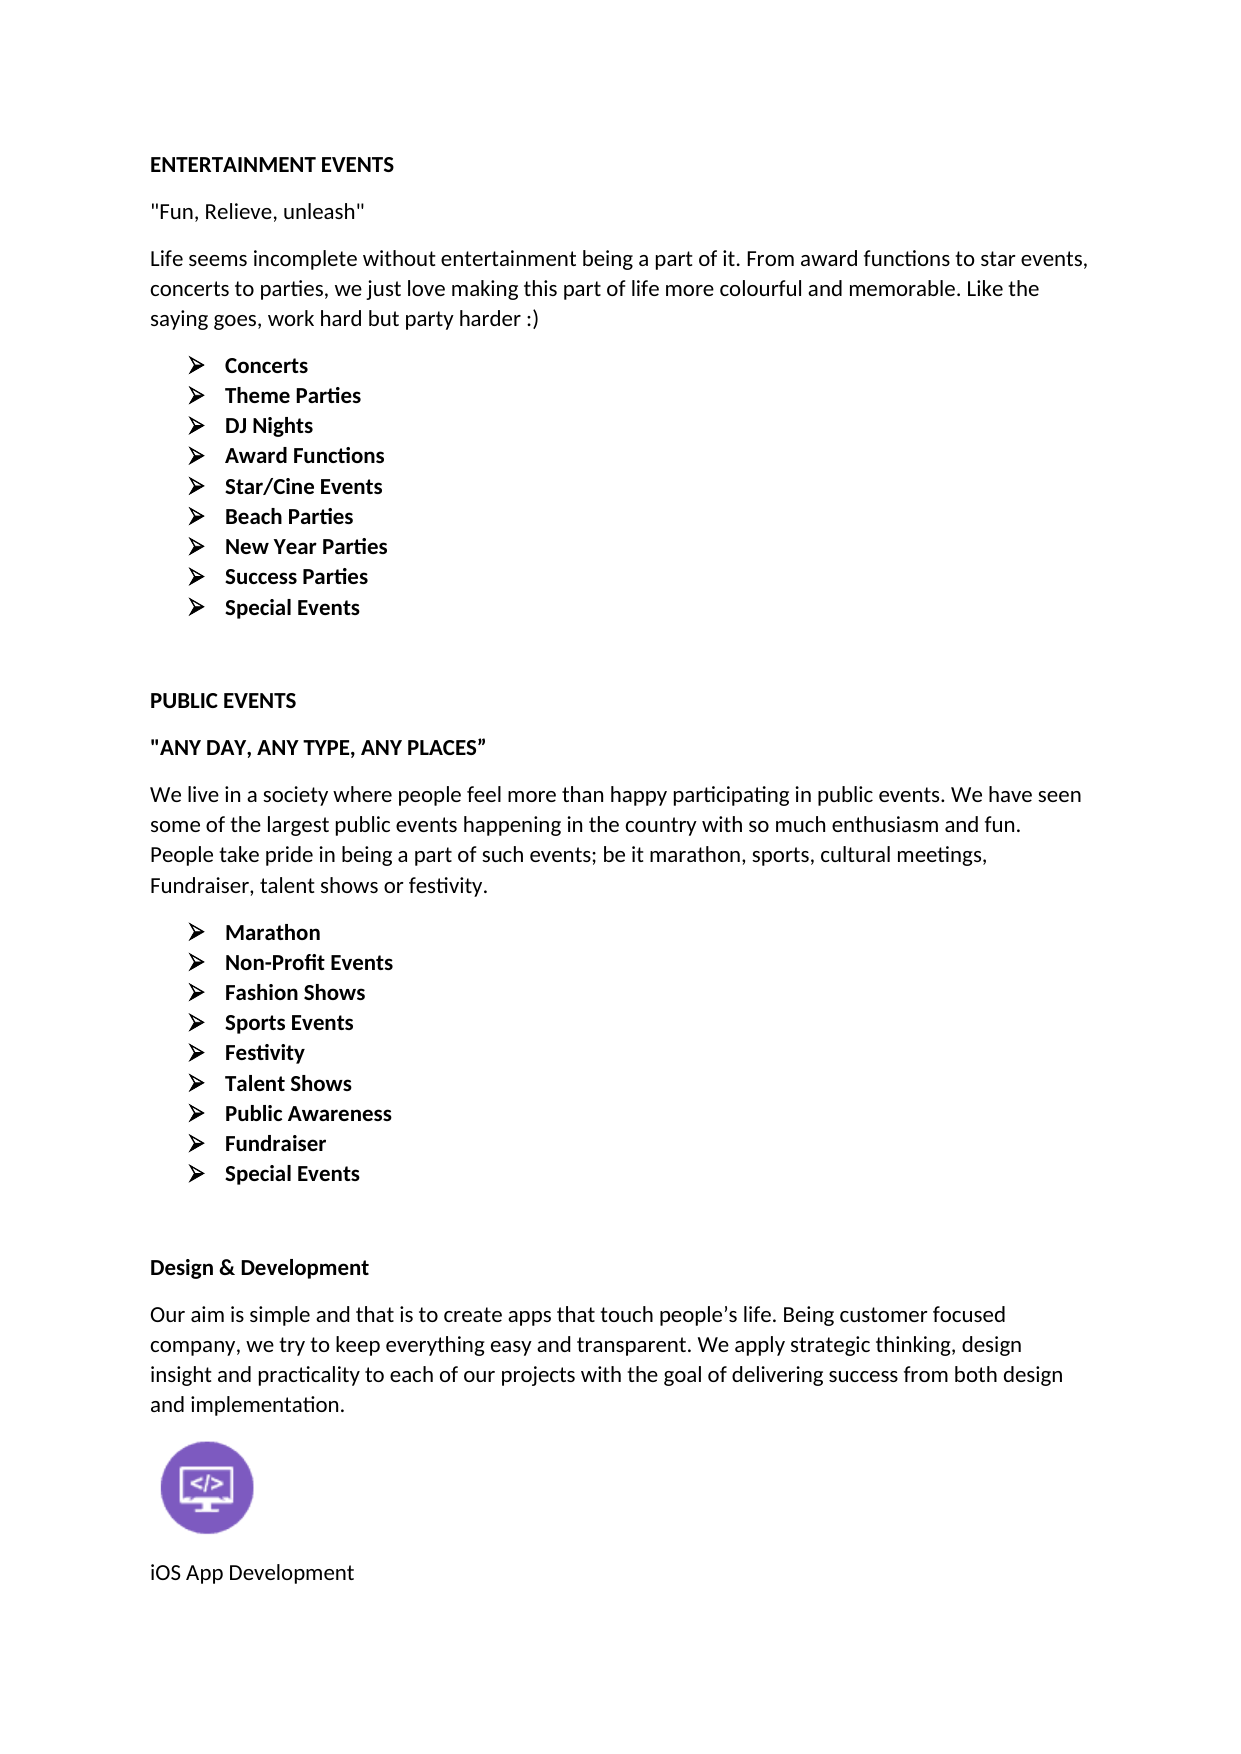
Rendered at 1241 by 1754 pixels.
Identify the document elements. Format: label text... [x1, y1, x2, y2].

text Life seems incomplete without entertainment being a part of it. From award functions to star events, concerts to parties, we just love making this part of life more colourful and memorable. Like the saying goes, work hard but party harder :) [150, 244, 1090, 332]
list Public Awareness [187, 1099, 1090, 1127]
text Our aim is simple and that is to create apps that touch people’s life. Being customer focused company, we try to keep everything easy and transparent. We apply strategic thinking, design insight and practicality to each of our projects with the goal of delivering success from both design and implementation. [150, 1300, 1090, 1419]
list DJ Nights [187, 411, 1090, 439]
list Beach Parties [187, 502, 1090, 530]
text "Fun, Relieve, unleash" [150, 197, 1090, 225]
list Theme Parties [187, 381, 1090, 409]
list Special Events [187, 593, 1090, 621]
list Special Events [187, 1159, 1090, 1187]
text ENTERTAINMENT EVENTS [150, 150, 1090, 178]
list Non-Profit Events [187, 948, 1090, 976]
list Festivity [187, 1038, 1090, 1067]
list New Year Parties [187, 532, 1090, 560]
list Fundraiser [187, 1129, 1090, 1157]
picture [150, 1437, 264, 1539]
text PUBLIC EVENTS [150, 686, 1090, 714]
text Design & Development [150, 1253, 1090, 1281]
text iOS App Development [150, 1558, 1090, 1586]
list Sports Events [187, 1008, 1090, 1036]
list Success Parties [187, 562, 1090, 591]
list Marathon [187, 918, 1090, 946]
list Star/Cine Events [187, 472, 1090, 500]
list Award Functions [187, 442, 1090, 470]
list Talent Shows [187, 1069, 1090, 1097]
list Fashion Shows [187, 978, 1090, 1006]
text We live in a society where people feel more than happy participating in public events. We have seen some of the largest public events happening in the country with so much enthusiasm and fun. People take pride in being a part of such events; be it marathon, sports, cultural meetings, Fundraiser, talent shows or festivity. [150, 780, 1090, 899]
text "ANY DAY, ANY TYPE, ANY PLACES” [150, 733, 1090, 761]
list Concerts [187, 351, 1090, 379]
